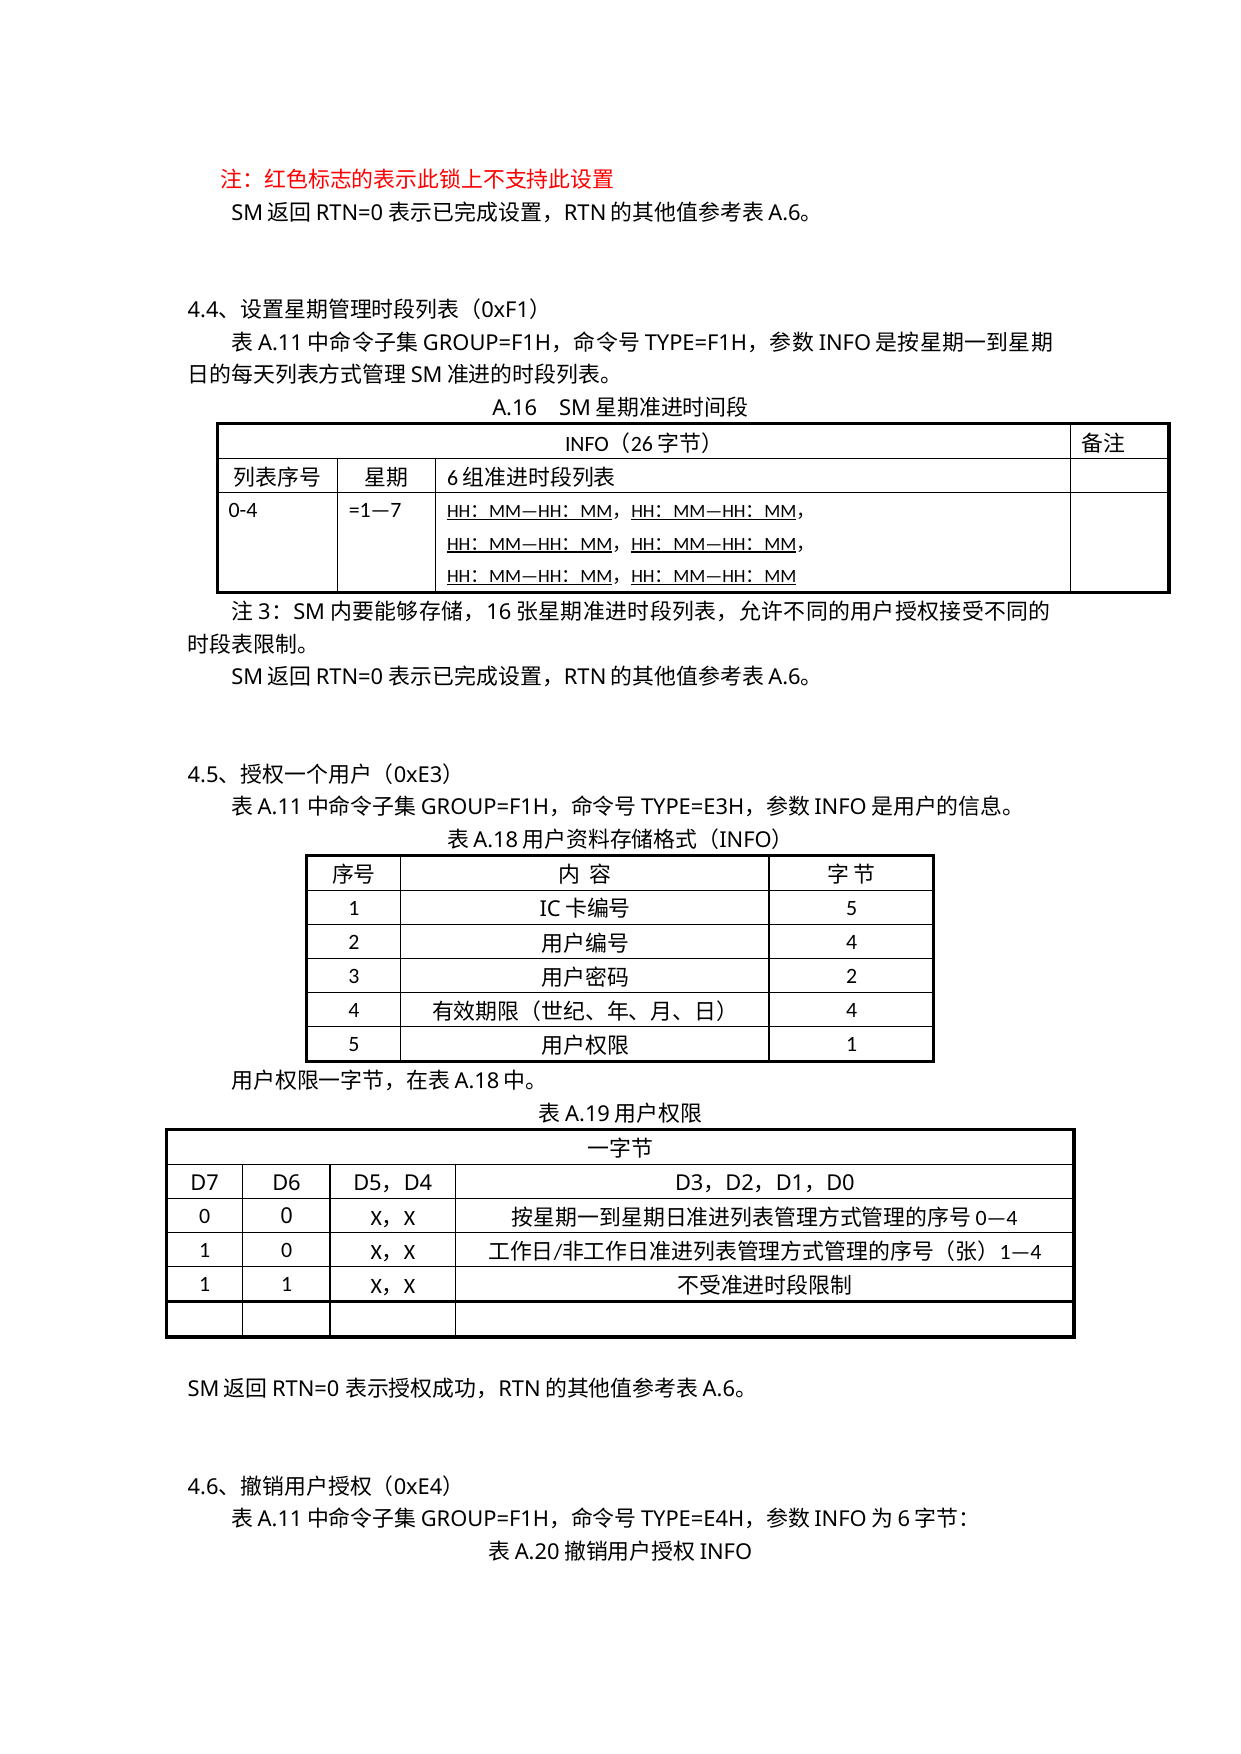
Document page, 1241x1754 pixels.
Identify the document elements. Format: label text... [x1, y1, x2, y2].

table_cell 4 [770, 925, 932, 958]
table_cell 工作日/非工作日准进列表管理方式管理的序号（张）1—4 [456, 1233, 1072, 1266]
text 4.4、设置星期管理时段列表（0xF1） [187, 292, 1053, 324]
text 4.6、撤销用户授权（0xE4） [187, 1468, 1053, 1501]
list 注：红色标志的表示此锁上不支持此设置 [187, 162, 1053, 194]
text 表A.11中命令子集GROUP=F1H，命令号TYPE=E3H，参数INFO是用户的信息。 [187, 789, 1053, 821]
table_cell [1071, 459, 1167, 492]
table_cell [243, 1303, 329, 1335]
text 用户权限一字节，在表A.18中。 [187, 1063, 1053, 1095]
table_cell 不受准进时段限制 [456, 1267, 1072, 1300]
table_cell [1071, 493, 1167, 591]
table_header 备注 [1071, 425, 1167, 458]
table_cell [456, 1303, 1072, 1335]
table_cell 有效期限（世纪、年、月、日） [401, 993, 768, 1026]
table_cell 0 [168, 1199, 242, 1232]
table_cell 3 [308, 959, 400, 992]
table_cell 5 [308, 1027, 400, 1060]
text A.16 SM星期准进时间段 [187, 389, 1053, 422]
table_header 序号 [308, 857, 400, 889]
table_cell D5，D4 [331, 1165, 455, 1198]
table_cell X，X [331, 1267, 455, 1300]
table_cell 用户密码 [401, 959, 768, 992]
list SM返回RTN=0 表示授权成功，RTN的其他值参考表A.6。 [187, 1371, 1053, 1403]
text SM返回RTN=0 表示已完成设置，RTN的其他值参考表A.6。 [187, 659, 1053, 691]
table_header 字 节 [770, 857, 932, 889]
table_cell [168, 1303, 242, 1335]
table_cell 6组准进时段列表 [436, 459, 1070, 492]
table_cell 1 [243, 1267, 329, 1300]
table_cell D3，D2，D1，D0 [456, 1165, 1072, 1198]
table_cell 按星期一到星期日准进列表管理方式管理的序号0—4 [456, 1199, 1072, 1232]
table_cell 1 [168, 1233, 242, 1266]
table_cell 0-4 [219, 493, 337, 591]
table_cell 2 [308, 925, 400, 958]
table_header 内 容 [401, 857, 768, 889]
table_cell D7 [168, 1165, 242, 1198]
list 表A.11中命令子集GROUP=F1H，命令号TYPE=F1H，参数INFO是按星期一到星期日的每天列表方式管理SM准进的时段列表。 [187, 324, 1053, 389]
table_cell HH：MM—HH：MM，HH：MM—HH：MM， HH：MM—HH：MM，HH：MM—HH：MM， HH：MM—HH：MM，HH：MM—HH：MM [436, 493, 1070, 591]
table_cell D6 [243, 1165, 329, 1198]
text 表A.18用户资料存储格式（INFO） [187, 821, 1053, 854]
table_header INFO（26字节） [219, 425, 1070, 458]
table_cell IC卡编号 [401, 891, 768, 923]
table_cell 0 [243, 1233, 329, 1266]
table_cell 用户权限 [401, 1027, 768, 1060]
table_cell 4 [770, 993, 932, 1026]
table_cell X，X [331, 1233, 455, 1266]
table_cell 5 [770, 891, 932, 923]
table_cell =1—7 [338, 493, 435, 591]
table_cell 1 [770, 1027, 932, 1060]
text 表A.11中命令子集GROUP=F1H，命令号TYPE=E4H，参数INFO为6字节： [187, 1501, 1053, 1533]
table_cell 星期 [338, 459, 435, 492]
table_cell 1 [308, 891, 400, 923]
text 表A.20撤销用户授权INFO [187, 1533, 1053, 1566]
table_header 一字节 [168, 1131, 1072, 1163]
table_cell 4 [308, 993, 400, 1026]
table_cell 列表序号 [219, 459, 337, 492]
list SM返回RTN=0 表示已完成设置，RTN的其他值参考表A.6。 [187, 194, 1053, 227]
table_cell 0 [243, 1199, 329, 1232]
table_cell [331, 1303, 455, 1335]
table_cell 用户编号 [401, 925, 768, 958]
text 注3：SM内要能够存储，16张星期准进时段列表，允许不同的用户授权接受不同的时段表限制。 [187, 594, 1053, 659]
table_cell 2 [770, 959, 932, 992]
table_cell X，X [331, 1199, 455, 1232]
text 4.5、授权一个用户（0xE3） [187, 756, 1053, 789]
table_cell 1 [168, 1267, 242, 1300]
text 表A.19用户权限 [187, 1095, 1053, 1128]
